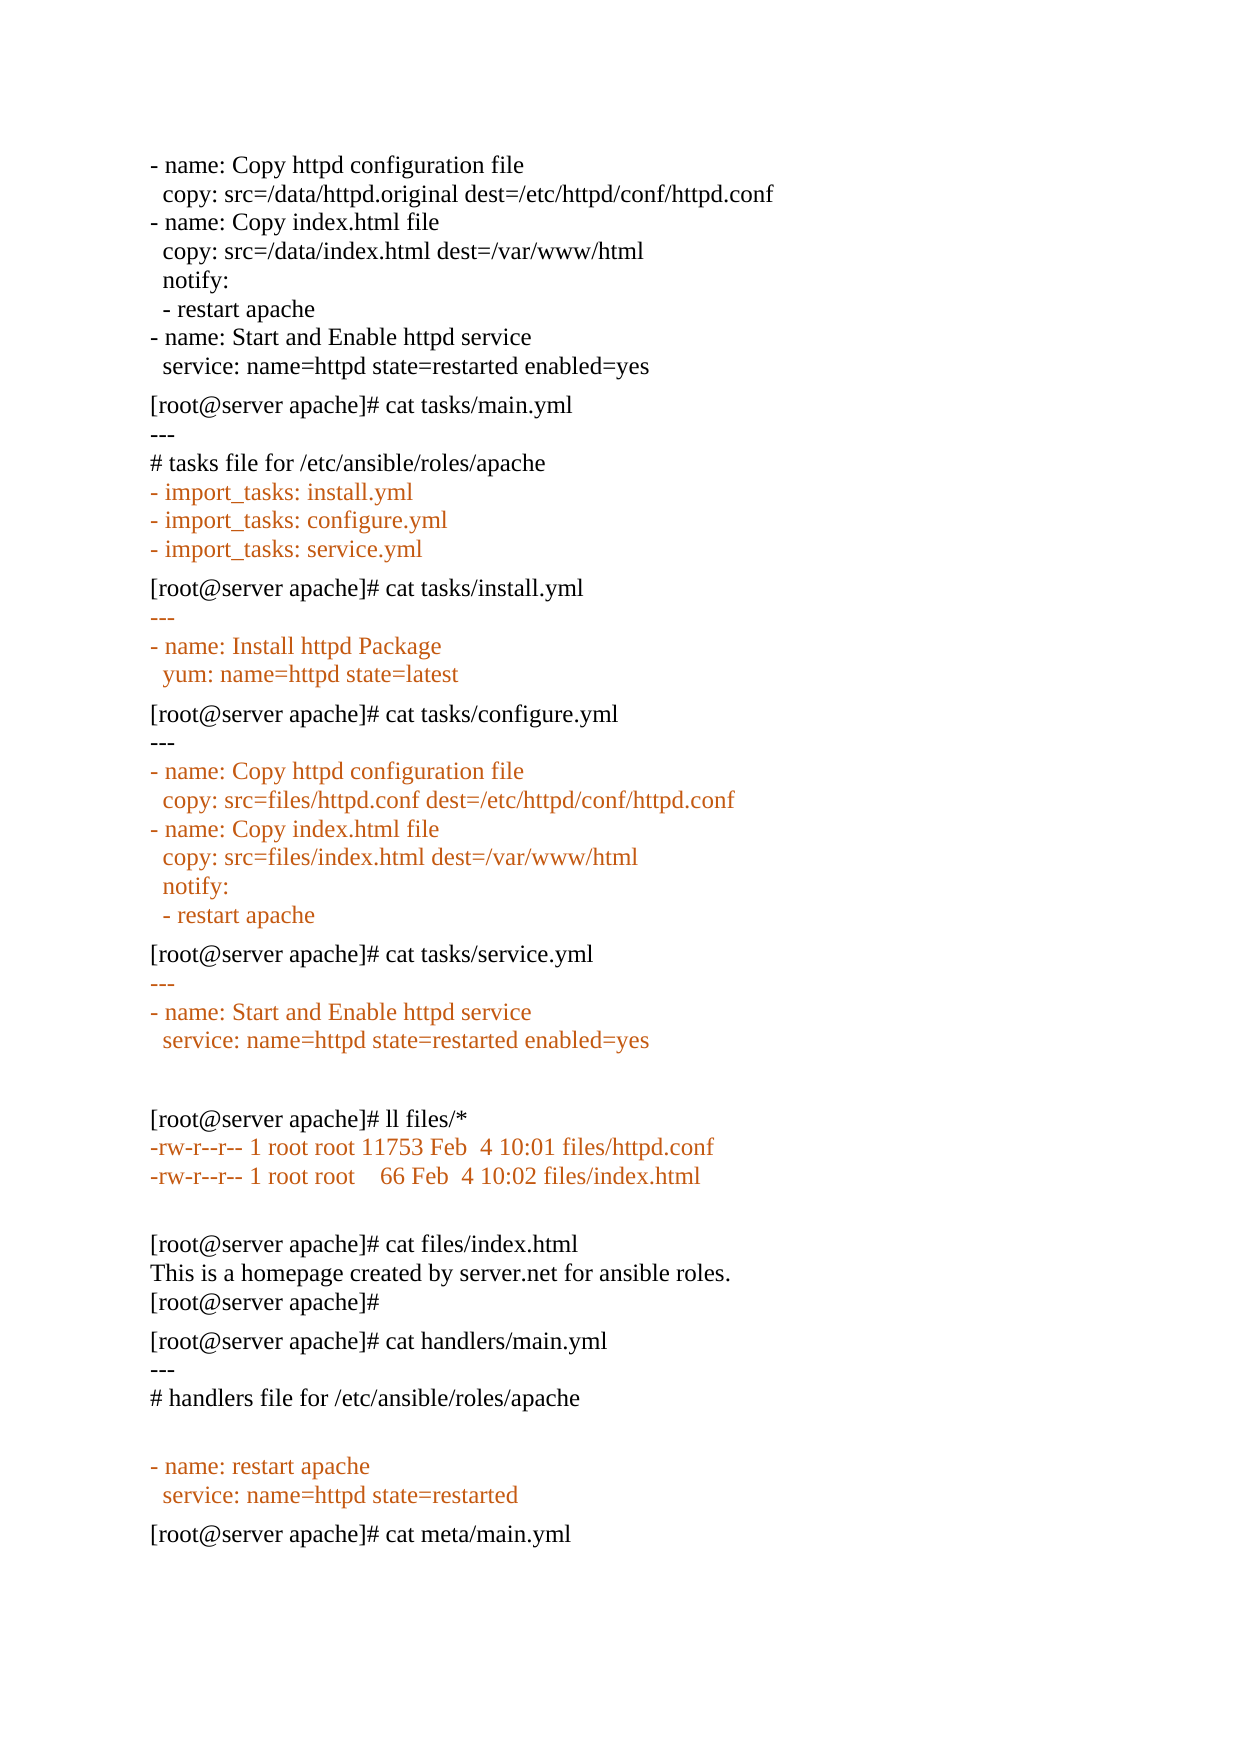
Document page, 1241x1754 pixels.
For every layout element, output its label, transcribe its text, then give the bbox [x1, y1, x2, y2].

text - name: restart apache service: name=httpd state=restarted [150, 1422, 1090, 1509]
text [root@server apache]# cat meta/main.yml [150, 1519, 1090, 1548]
text [root@server apache]# cat handlers/main.yml --- # handlers file for /etc/ansible/roles/apache [150, 1326, 1090, 1412]
text [root@server apache]# cat files/index.html This is a homepage created by server.net for ansible roles. [root@server apache]# [150, 1200, 1090, 1315]
text [root@server apache]# cat tasks/configure.yml --- - name: Copy httpd configuration file copy: src=files/httpd.conf dest=/etc/httpd/conf/httpd.conf - name: Copy index.html file copy: src=files/index.html dest=/var/www/html notify: - restart apache [150, 699, 1090, 929]
text [root@server apache]# cat tasks/install.yml --- - name: Install httpd Package yum: name=httpd state=latest [150, 573, 1090, 688]
text [root@server apache]# ll files/* -rw-r--r-- 1 root root 11753 Feb 4 10:01 files/httpd.conf -rw-r--r-- 1 root root 66 Feb 4 10:02 files/index.html [150, 1104, 1090, 1190]
text [root@server apache]# cat tasks/main.yml --- # tasks file for /etc/ansible/roles/apache - import_tasks: install.yml - import_tasks: configure.yml - import_tasks: service.yml [150, 390, 1090, 563]
text [root@server apache]# cat tasks/service.yml --- - name: Start and Enable httpd service service: name=httpd state=restarted enabled=yes [150, 939, 1090, 1054]
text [150, 150, 1090, 380]
